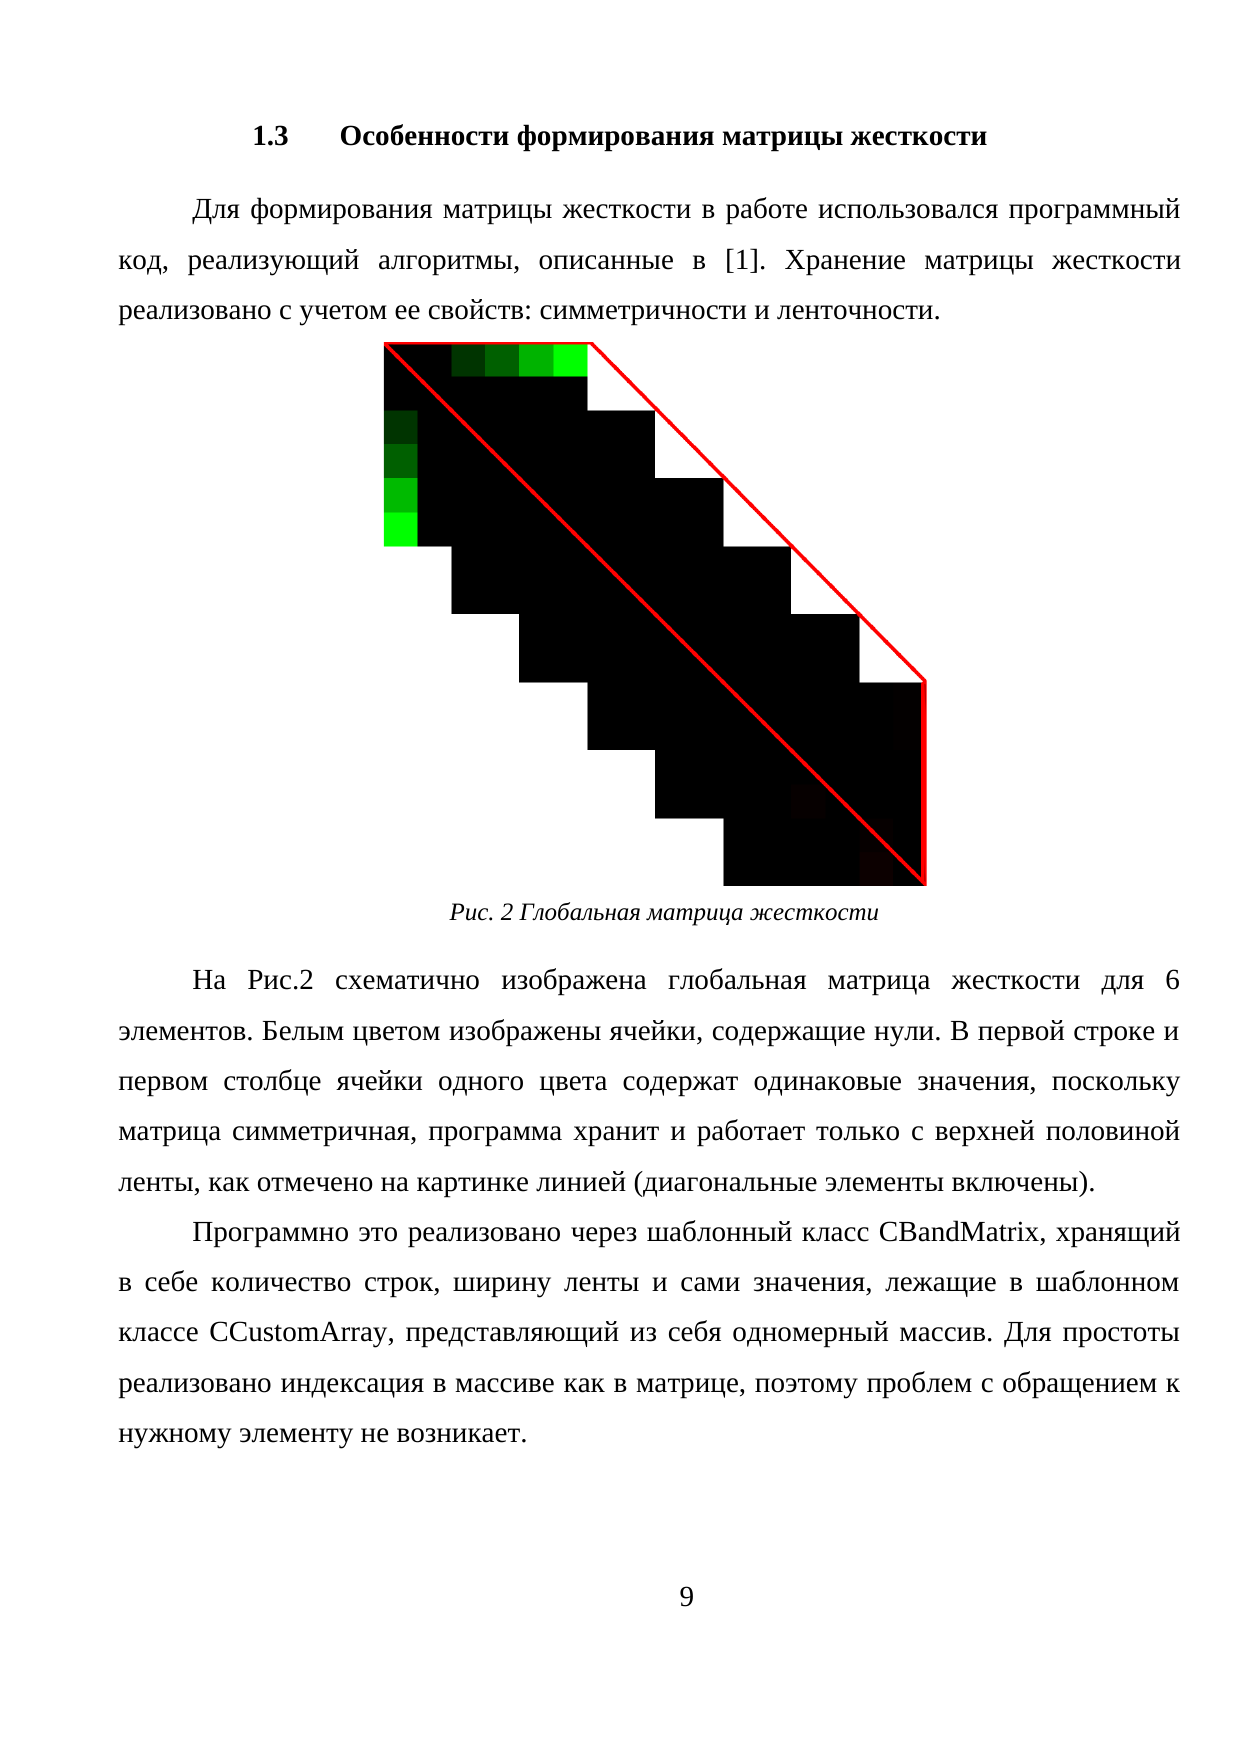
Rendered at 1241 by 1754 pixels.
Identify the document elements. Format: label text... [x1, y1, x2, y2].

text Для формирования матрицы жесткости в работе использовался программный код, реализующий алгоритмы, описанные в . Хранение матрицы жесткости реализовано с учетом ее свойств: симметричности и ленточности. [118, 191, 1181, 326]
picture [383, 342, 927, 886]
text На Рис.2 схематично изображена глобальная матрица жесткости для 6 элементов. Белым цветом изображены ячейки, содержащие нули. В первой строке и первом столбце ячейки одного цвета содержат одинаковые значения, поскольку матрица симметричная, программа хранит и работает только с верхней половиной ленты, как отмечено на картинке линией (диагональные элементы включены). [118, 902, 1181, 1197]
text Программно это реализовано через шаблонный класс CBandMatrix, хранящий в себе количество строк, ширину ленты и сами значения, лежащие в шаблонном классе CCustomArray, представляющий из себя одномерный массив. Для простоты реализовано индексация в массиве как в матрице, поэтому проблем с обращением к нужному элементу не возникает. [118, 1214, 1181, 1449]
subtitle Особенности формирования матрицы жесткости [178, 118, 1181, 152]
